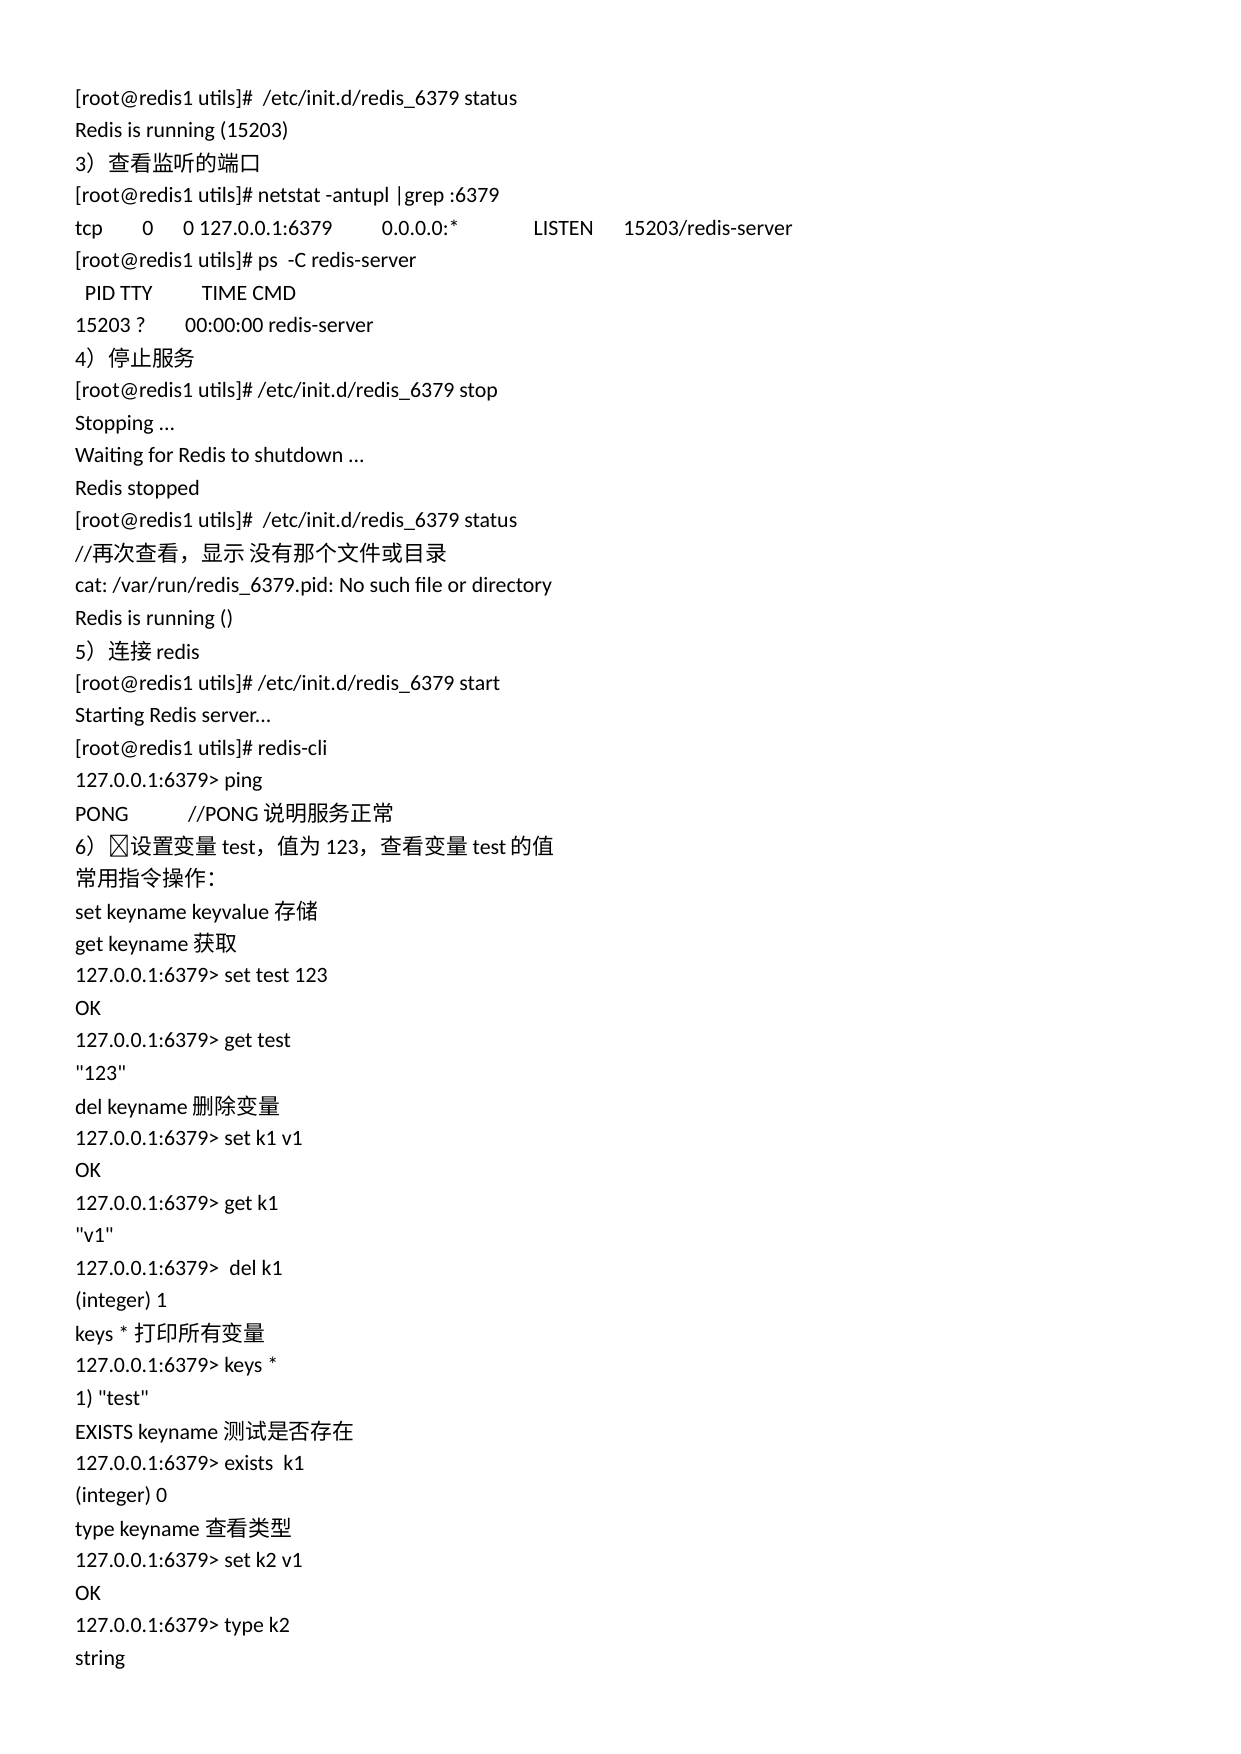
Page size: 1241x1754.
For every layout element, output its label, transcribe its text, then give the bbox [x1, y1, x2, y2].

text 127.0.0.1:6379> get k1 [75, 1186, 1165, 1218]
text OK [75, 1576, 1165, 1608]
text tcp 0 0 127.0.0.1:6379 0.0.0.0:* LISTEN 15203/redis-server [75, 211, 1165, 243]
text string [75, 1641, 1165, 1673]
text cat: /var/run/redis_6379.pid: No such file or directory [75, 568, 1165, 601]
text 127.0.0.1:6379> type k2 [75, 1608, 1165, 1641]
text "v1" [75, 1218, 1165, 1251]
text [root@redis1 utils]# netstat -antupl |grep :6379 [75, 178, 1165, 211]
text [root@redis1 utils]# /etc/init.d/redis_6379 start [75, 666, 1165, 698]
text EXISTS keyname 测试是否存在 [75, 1413, 1165, 1446]
text OK [75, 1153, 1165, 1186]
text "123" [75, 1056, 1165, 1088]
text 127.0.0.1:6379> set k1 v1 [75, 1121, 1165, 1153]
text 15203 ? 00:00:00 redis-server [75, 308, 1165, 341]
text 127.0.0.1:6379> del k1 [75, 1251, 1165, 1283]
text 127.0.0.1:6379> keys * [75, 1348, 1165, 1381]
text 1) "test" [75, 1381, 1165, 1413]
text type keyname 查看类型 [75, 1511, 1165, 1543]
text 3）查看监听的端口 [75, 146, 1165, 178]
text 127.0.0.1:6379> set test 123 [75, 958, 1165, 991]
text 127.0.0.1:6379> get test [75, 1023, 1165, 1056]
text 127.0.0.1:6379> exists k1 [75, 1446, 1165, 1478]
text 5）连接redis [75, 633, 1165, 666]
text Redis stopped [75, 471, 1165, 503]
text del keyname 删除变量 [75, 1088, 1165, 1121]
text PID TTY TIME CMD [75, 276, 1165, 308]
text (integer) 1 [75, 1283, 1165, 1316]
text OK [75, 991, 1165, 1023]
text Redis is running () [75, 601, 1165, 633]
text Starting Redis server... [75, 698, 1165, 731]
text 6）设置变量test，值为123，查看变量test的值 [75, 828, 1165, 861]
text [root@redis1 utils]# /etc/init.d/redis_6379 status [75, 81, 1165, 113]
text [root@redis1 utils]# redis-cli [75, 731, 1165, 763]
text [root@redis1 utils]# ps -C redis-server [75, 243, 1165, 276]
text //再次查看，显示 没有那个文件或目录 [75, 536, 1165, 568]
text 127.0.0.1:6379> set k2 v1 [75, 1543, 1165, 1576]
text [root@redis1 utils]# /etc/init.d/redis_6379 stop [75, 373, 1165, 406]
text Stopping ... [75, 406, 1165, 438]
text get keyname 获取 [75, 926, 1165, 958]
text [root@redis1 utils]# /etc/init.d/redis_6379 status [75, 503, 1165, 536]
text Waiting for Redis to shutdown ... [75, 438, 1165, 471]
text (integer) 0 [75, 1478, 1165, 1511]
text keys * 打印所有变量 [75, 1316, 1165, 1348]
text PONG //PONG说明服务正常 [75, 796, 1165, 828]
text Redis is running (15203) [75, 113, 1165, 146]
text 127.0.0.1:6379> ping [75, 763, 1165, 796]
text set keyname keyvalue 存储 [75, 893, 1165, 926]
text 常用指令操作： [75, 861, 1165, 893]
text 4）停止服务 [75, 341, 1165, 373]
